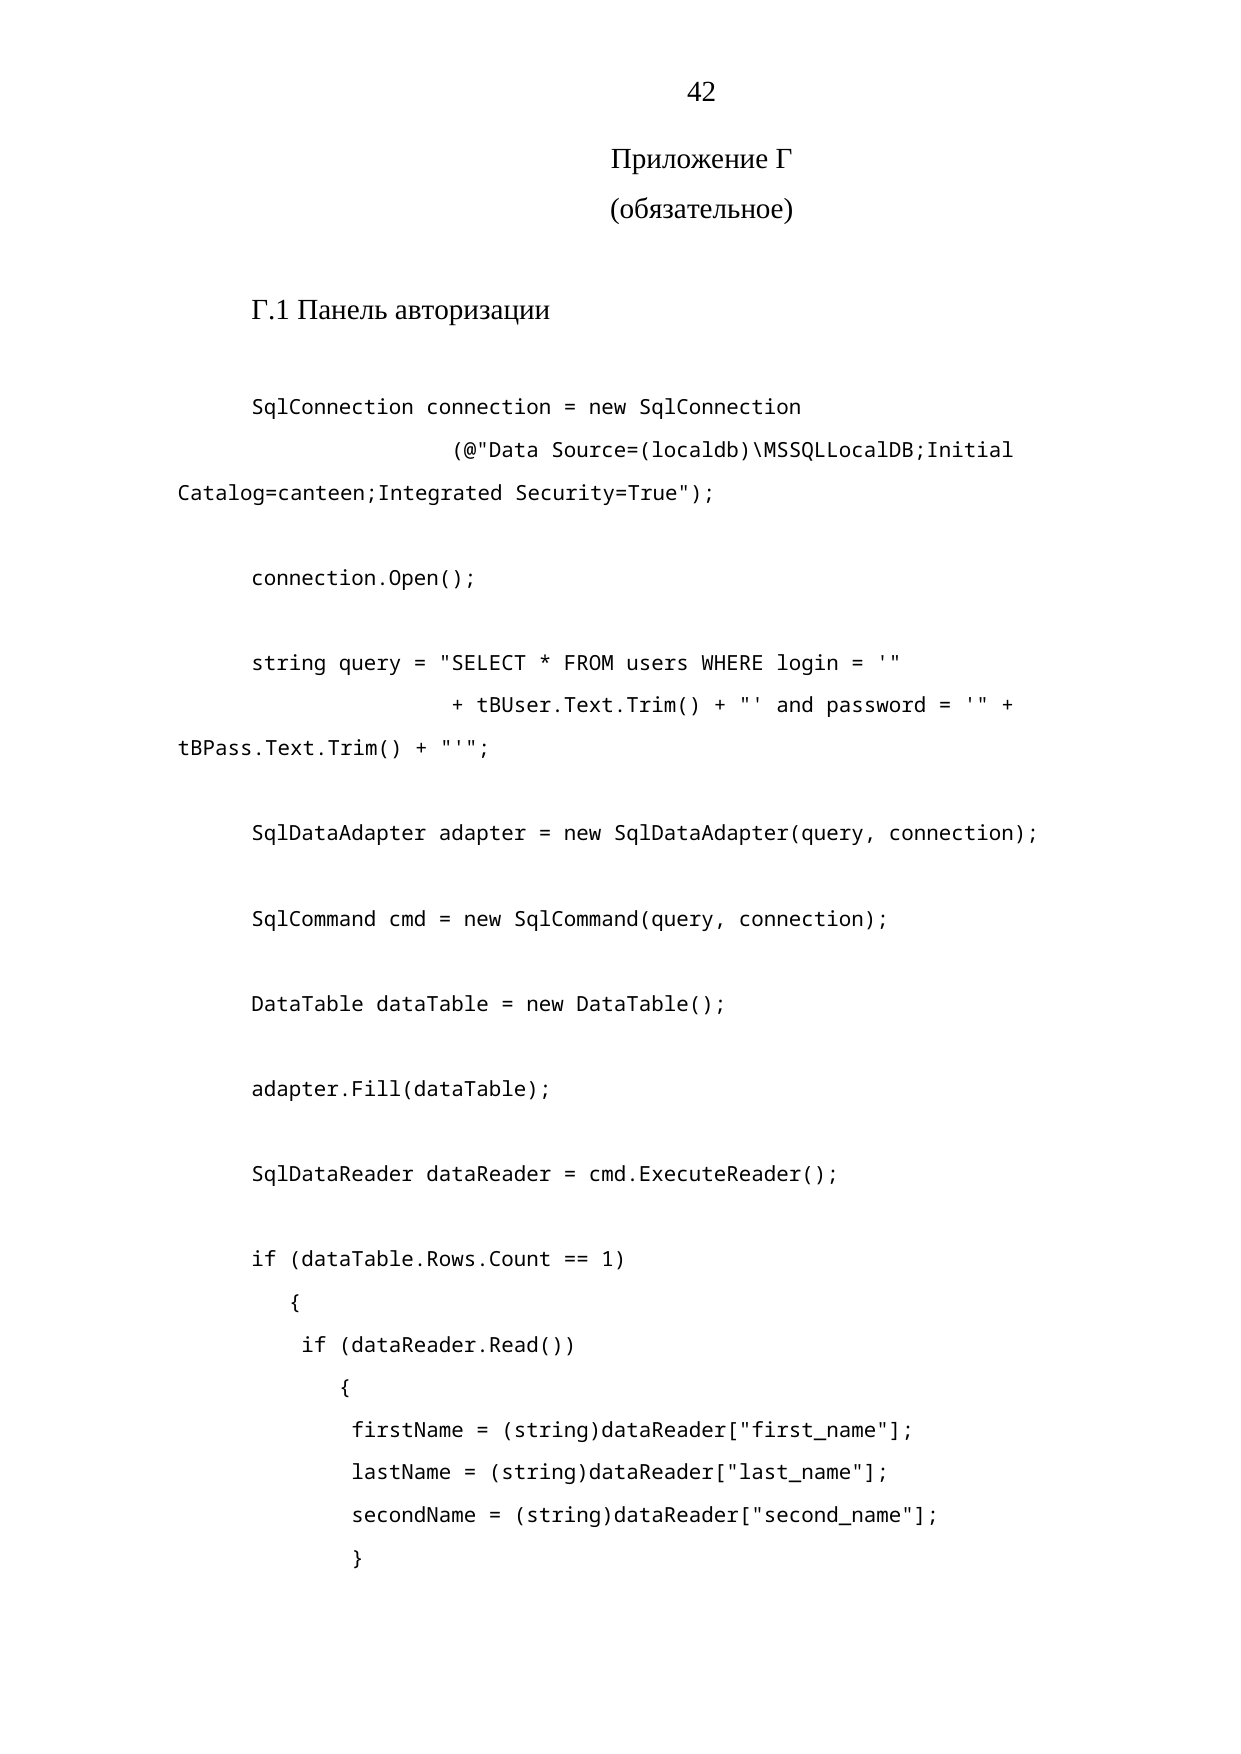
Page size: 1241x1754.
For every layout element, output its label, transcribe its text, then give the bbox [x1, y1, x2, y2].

text (@"Data Source=(localdb)\MSSQLLocalDB;Initial Catalog=canteen;Integrated Security=True"); [177, 435, 1152, 506]
text if (dataTable.Rows.Count == 1) [177, 1244, 1152, 1273]
text Г.1 Панель авторизации [177, 292, 1152, 325]
text SqlCommand cmd = new SqlCommand(query, connection); [177, 904, 1152, 932]
text + tBUser.Text.Trim() + "' and password = '" + tBPass.Text.Trim() + "'"; [177, 691, 1152, 762]
text { [177, 1287, 1152, 1316]
text DataTable dataTable = new DataTable(); [177, 989, 1152, 1017]
text adapter.Fill(dataTable); [177, 1074, 1152, 1102]
text SqlDataReader dataReader = cmd.ExecuteReader(); [177, 1159, 1152, 1188]
text SqlDataAdapter adapter = new SqlDataAdapter(query, connection); [177, 818, 1152, 847]
text lastName = (string)dataReader["last_name"]; [177, 1457, 1152, 1486]
text } [177, 1543, 1152, 1571]
text { [177, 1372, 1152, 1401]
text SqlConnection connection = new SqlConnection [177, 392, 1152, 421]
subtitle Приложение Г [177, 141, 1152, 174]
text secondName = (string)dataReader["second_name"]; [177, 1500, 1152, 1528]
text string query = "SELECT * FROM users WHERE login = '" [177, 648, 1152, 676]
subtitle (обязательное) [177, 191, 1152, 225]
text firstName = (string)dataReader["first_name"]; [177, 1415, 1152, 1443]
text if (dataReader.Read()) [177, 1330, 1152, 1358]
text connection.Open(); [177, 563, 1152, 591]
